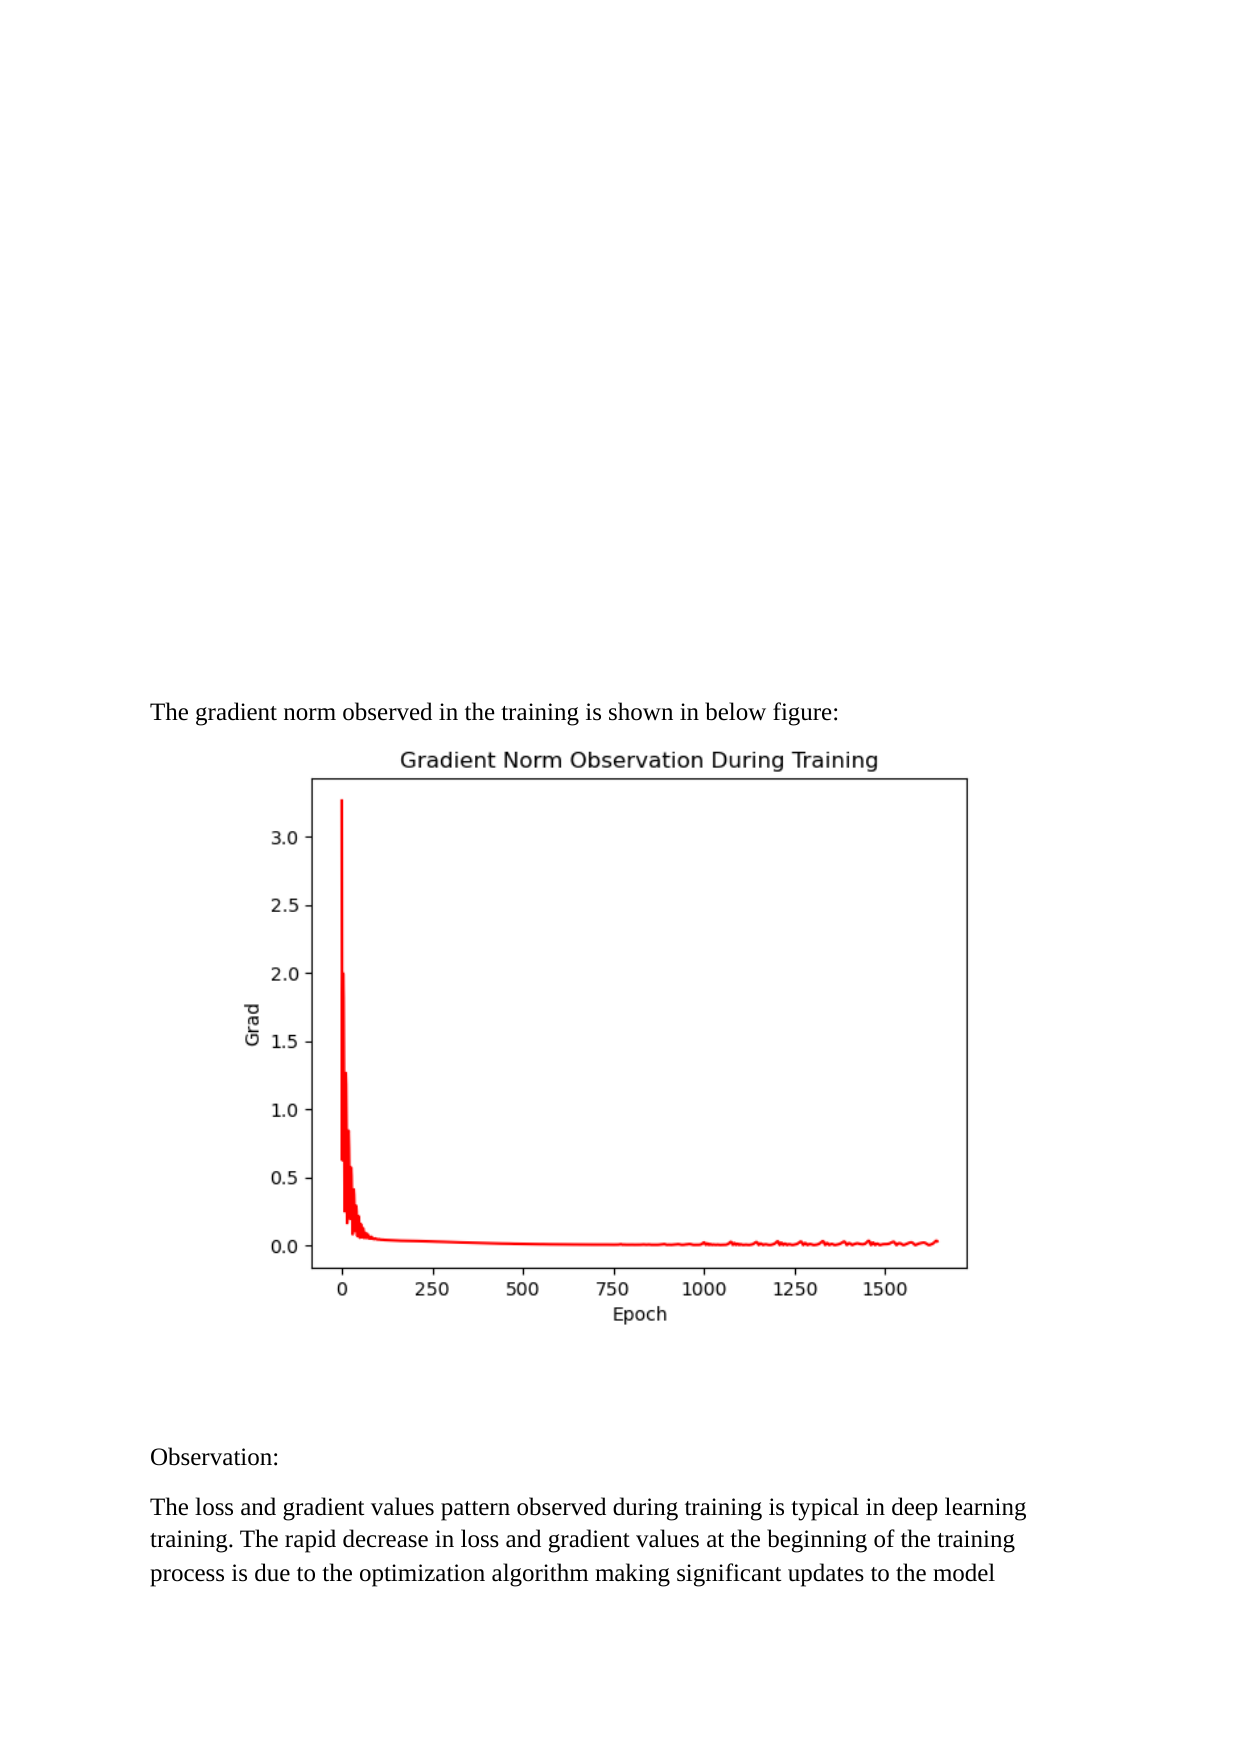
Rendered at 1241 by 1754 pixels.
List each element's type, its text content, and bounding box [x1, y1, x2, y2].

text Observation: [150, 1442, 1090, 1471]
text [150, 1492, 1090, 1586]
text The gradient norm observed in the training is shown in below figure: [150, 697, 1090, 725]
picture [235, 745, 1005, 1334]
